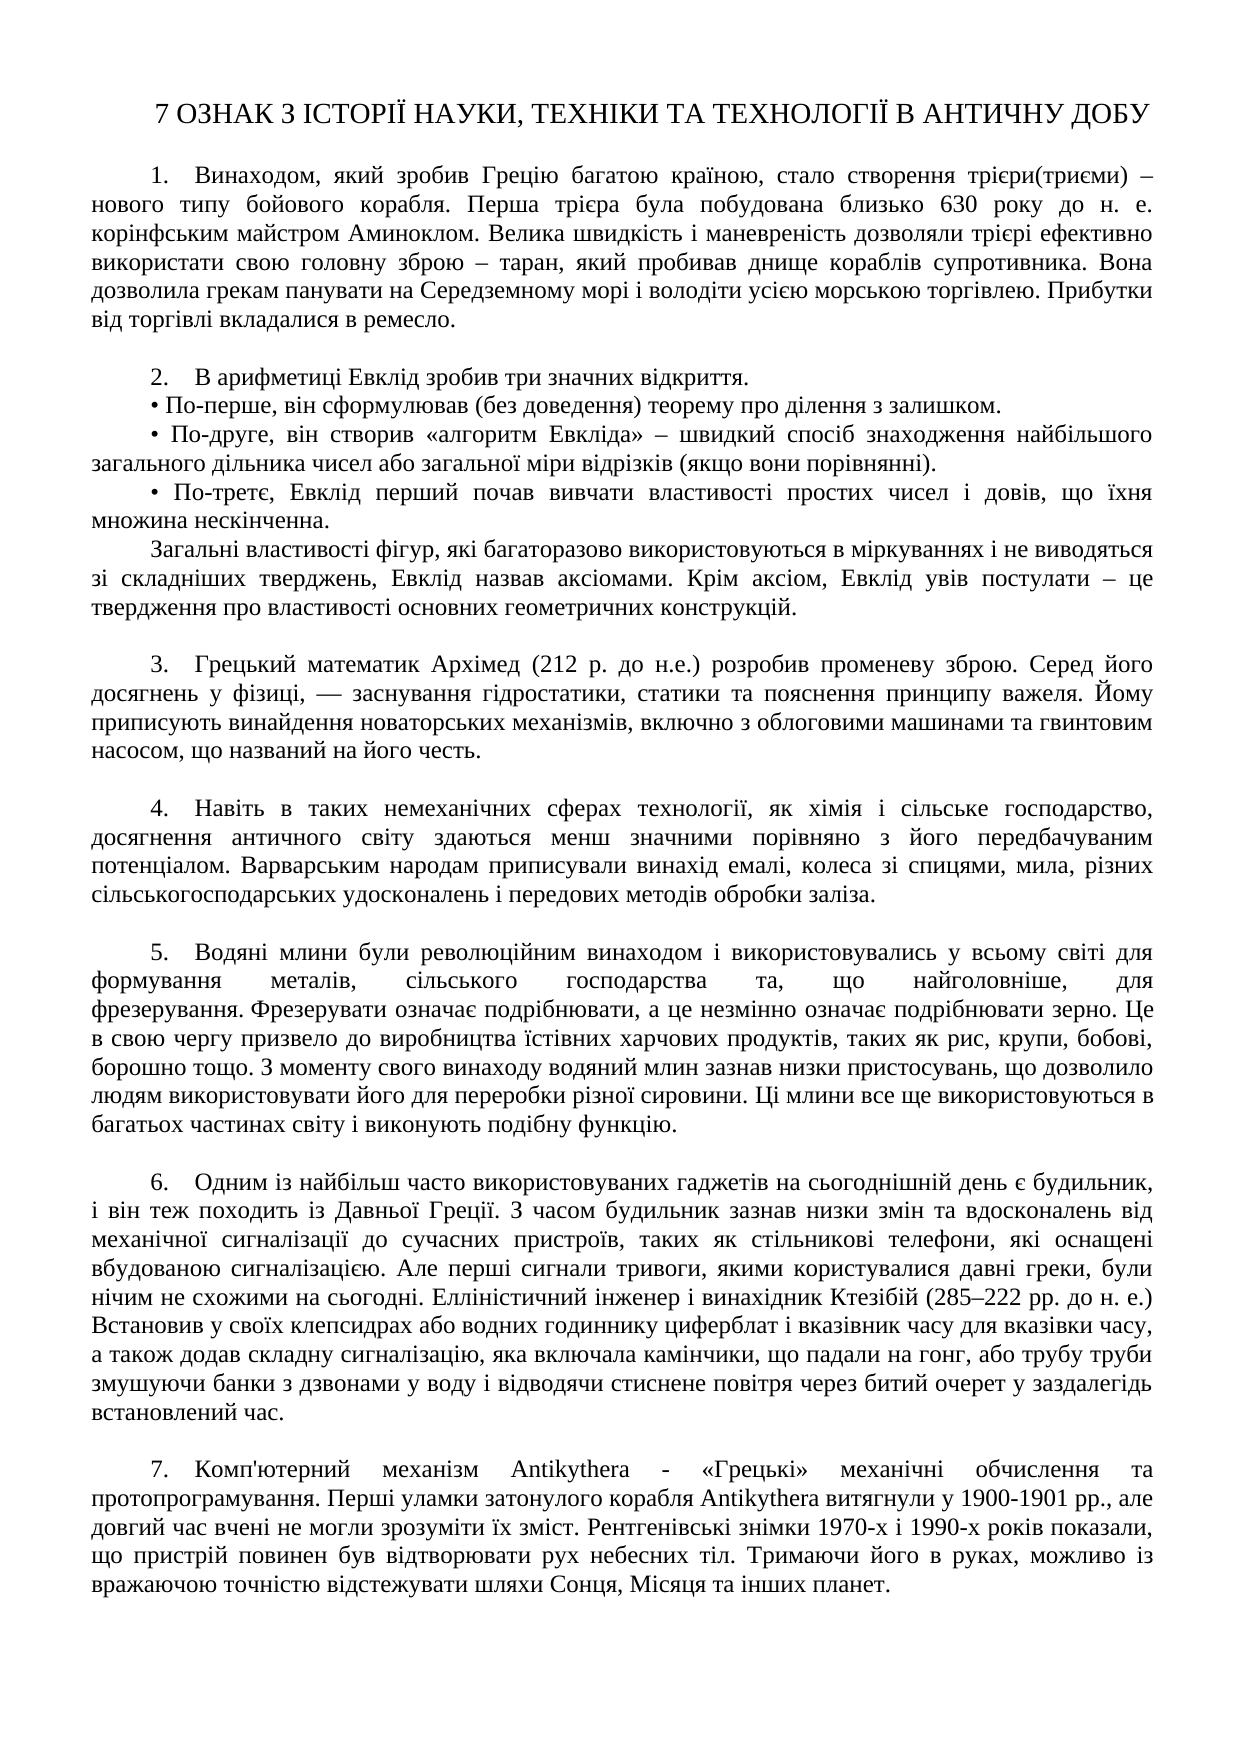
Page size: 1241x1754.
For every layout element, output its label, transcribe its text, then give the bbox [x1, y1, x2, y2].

list Загальні властивості фігур, які багаторазово використовуються в міркуваннях і не виводяться зі складніших тверджень, Евклід назвав аксіомами. Крім аксіом, Евклід увів постулати – це твердження про властивості основних геометричних конструкцій. [91, 534, 1154, 620]
list • По-друге, він створив «алгоритм Евкліда» – швидкий спосіб знаходження найбільшого загального дільника чисел або загальної міри відрізків (якщо вони порівнянні). [91, 419, 1154, 477]
list • По-перше, він сформулював (без доведення) теорему про ділення з залишком. [91, 390, 1154, 419]
list В арифметиці Евклід зробив три значних відкриття. [91, 362, 1154, 390]
list Комп'ютерний механізм Antikythera - «Грецькі» механічні обчислення та протопрограмування. Перші уламки затонулого корабля Antikythera витягнули у 1900-1901 рр., але довгий час вчені не могли зрозуміти їх зміст. Рентгенівські знімки 1970-х і 1990-х років показали, що пристрій повинен був відтворювати рух небесних тіл. Тримаючи його в руках, можливо із вражаючою точністю відстежувати шляхи Сонця, Місяця та інших планет. [91, 1454, 1154, 1598]
list Винаходом, який зробив Грецію багатою країною, стало створення трієри(триєми) – нового типу бойового корабля. Перша трієра була побудована близько 630 року до н. е. корінфським майстром Аминоклом. Велика швидкість і маневреність дозволяли трієрі ефективно використати свою головну зброю – таран, який пробивав днище кораблів супротивника. Вона дозволила грекам панувати на Середземному морі і володіти усією морською торгівлею. Прибутки від торгівлі вкладалися в ремесло. [91, 160, 1154, 333]
list Одним із найбільш часто використовуваних гаджетів на сьогоднішній день є будильник, і він теж походить із Давньої Греції. З часом будильник зазнав низки змін та вдосконалень від механічної сигналізації до сучасних пристроїв, таких як стільникові телефони, які оснащені вбудованою сигналізацією. Але перші сигнали тривоги, якими користувалися давні греки, були нічим не схожими на сьогодні. Елліністичний інженер і винахідник Ктезібій (285–222 рр. до н. е.) Встановив у своїх клепсидрах або водних годиннику циферблат і вказівник часу для вказівки часу, а також додав складну сигналізацію, яка включала камінчики, що падали на гонг, або трубу труби змушуючи банки з дзвонами у воду і відводячи стиснене повітря через битий очерет у заздалегідь встановлений час. [91, 1167, 1154, 1425]
list • По-третє, Евклід перший почав вивчати властивості простих чисел і довів, що їхня множина нескінченна. [91, 477, 1154, 534]
subtitle 7 ОЗНАК З ІСТОРІЇ НАУКИ, ТЕХНІКИ ТА ТЕХНОЛОГІЇ В АНТИЧНУ ДОБУ [91, 96, 1154, 130]
list Водяні млини були революційним винаходом і використовувались у всьому світі для формування металів, сільського господарства та, що найголовніше, для фрезерування. Фрезерувати означає подрібнювати, а це незмінно означає подрібнювати зерно. Це в свою чергу призвело до виробництва їстівних харчових продуктів, таких як рис, крупи, бобові, борошно тощо. З моменту свого винаходу водяний млин зазнав низки пристосувань, що дозволило людям використовувати його для переробки різної сировини. Ці млини все ще використовуються в багатьох частинах світу і виконують подібну функцію. [91, 937, 1154, 1138]
list Навіть в таких немеханічних сферах технології, як хімія і сільське господарство, досягнення античного світу здаються менш значними порівняно з його передбачуваним потенціалом. Варварським народам приписували винахід емалі, колеса зі спицями, мила, різних сільськогосподарських удосконалень і передових методів обробки заліза. [91, 793, 1154, 908]
list Грецький математик Архімед (212 р. до н.е.) розробив променеву зброю. Серед його досягнень у фізиці, — заснування гідростатики, статики та пояснення принципу важеля. Йому приписують винайдення новаторських механізмів, включно з облоговими машинами та гвинтовим насосом, що названий на його честь. [91, 649, 1154, 764]
